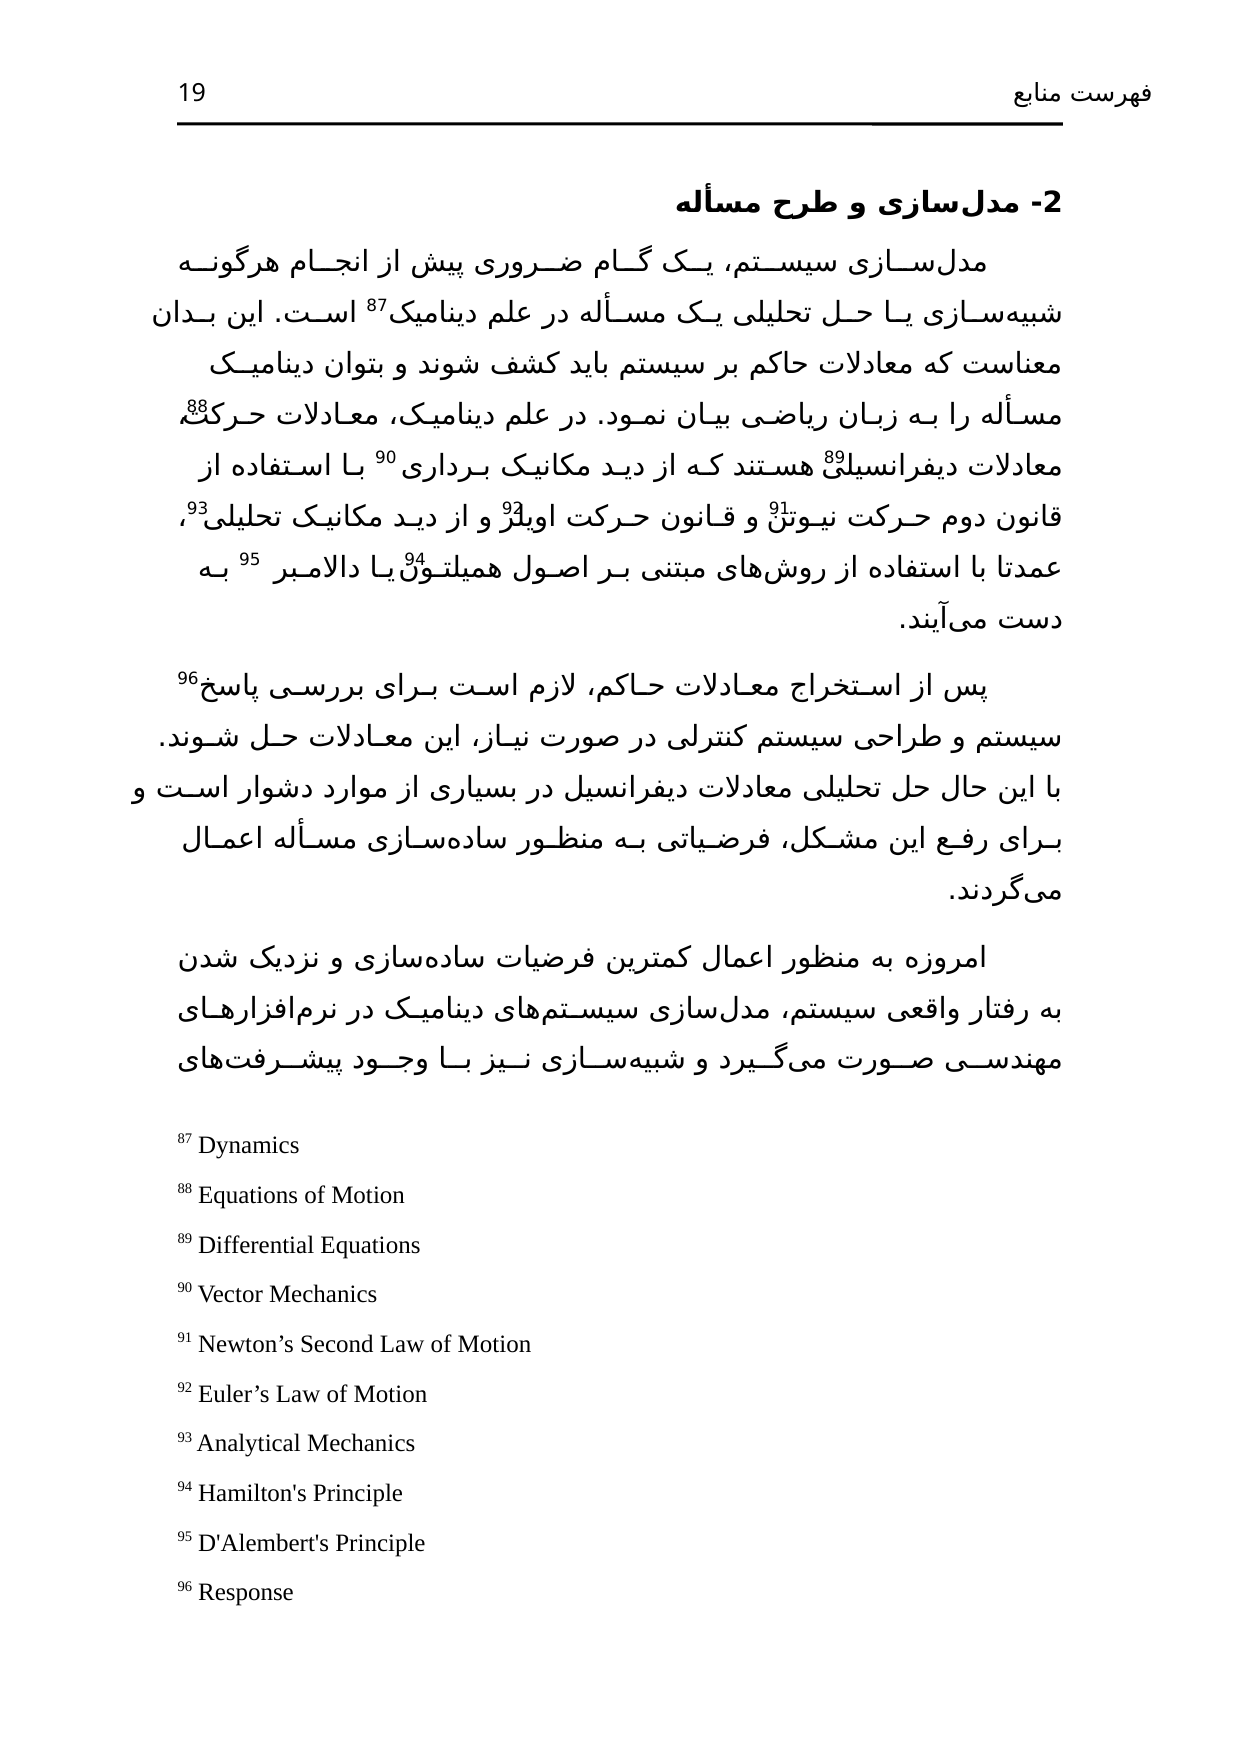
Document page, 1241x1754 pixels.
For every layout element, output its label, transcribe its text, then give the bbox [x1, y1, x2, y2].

text پس از استخراج معادلات حاکم، لازم است برای بررسی پاسخ سیستم و طراحی سیستم کنترلی در صورت نیاز، این معادلات حل شوند. با این حال حل تحلیلی معادلات دیفرانسیل در بسیاری از موارد دشوار است و برای رفع این مشکل، فرضیاتی به منظور ساده‌سازی مسأله اعمال می‌گردند. [177, 669, 1063, 906]
subtitle 2- مدل‌سازی و طرح مسأله [177, 185, 1063, 219]
text امروزه به منظور اعمال کمترین فرضیات ساده‌سازی و نزدیک شدن به رفتار واقعی سیستم، مدل‌سازی سیستم‌های دینامیک در نرم‌افزارهای مهندسی صورت می‌گیرد و شبیه‌سازی نیز با وجود پیشرفت‌های سخت‌افزاری و نرم‌افزاری، نگرانی کمتری را ایجاد می‌نماید. علی‌رغم پیشرفت‌های حاصل‌شده و وجود ابزارهای نرم‌افزاری متنوع، به منظور کسب چشم‌انداز بهتر و درک فیزیک مسأله، مدل‌سازی ساده‌ای در ادامه انجام شده است. [177, 940, 1063, 1076]
text مدل‌سازی سیستم، یک گام ضروری پیش از انجام هرگونه شبیه‌سازی یا حل تحلیلی یک مسأله در علم دینامیک است. این بدان معناست که معادلات حاکم بر سیستم باید کشف شوند و بتوان دینامیک مسأله را به زبان ریاضی بیان نمود. در علم دینامیک، معادلات حرکت، معادلات دیفرانسیلی هستند که از دید مکانیک برداری با استفاده از قانون دوم حرکت نیوتن و قانون حرکت اویلر و از دید مکانیک تحلیلی، عمدتا با استفاده از روش‌های مبتنی بر اصول همیلتون یا دالامبر به دست می‌آیند. [177, 244, 1063, 635]
